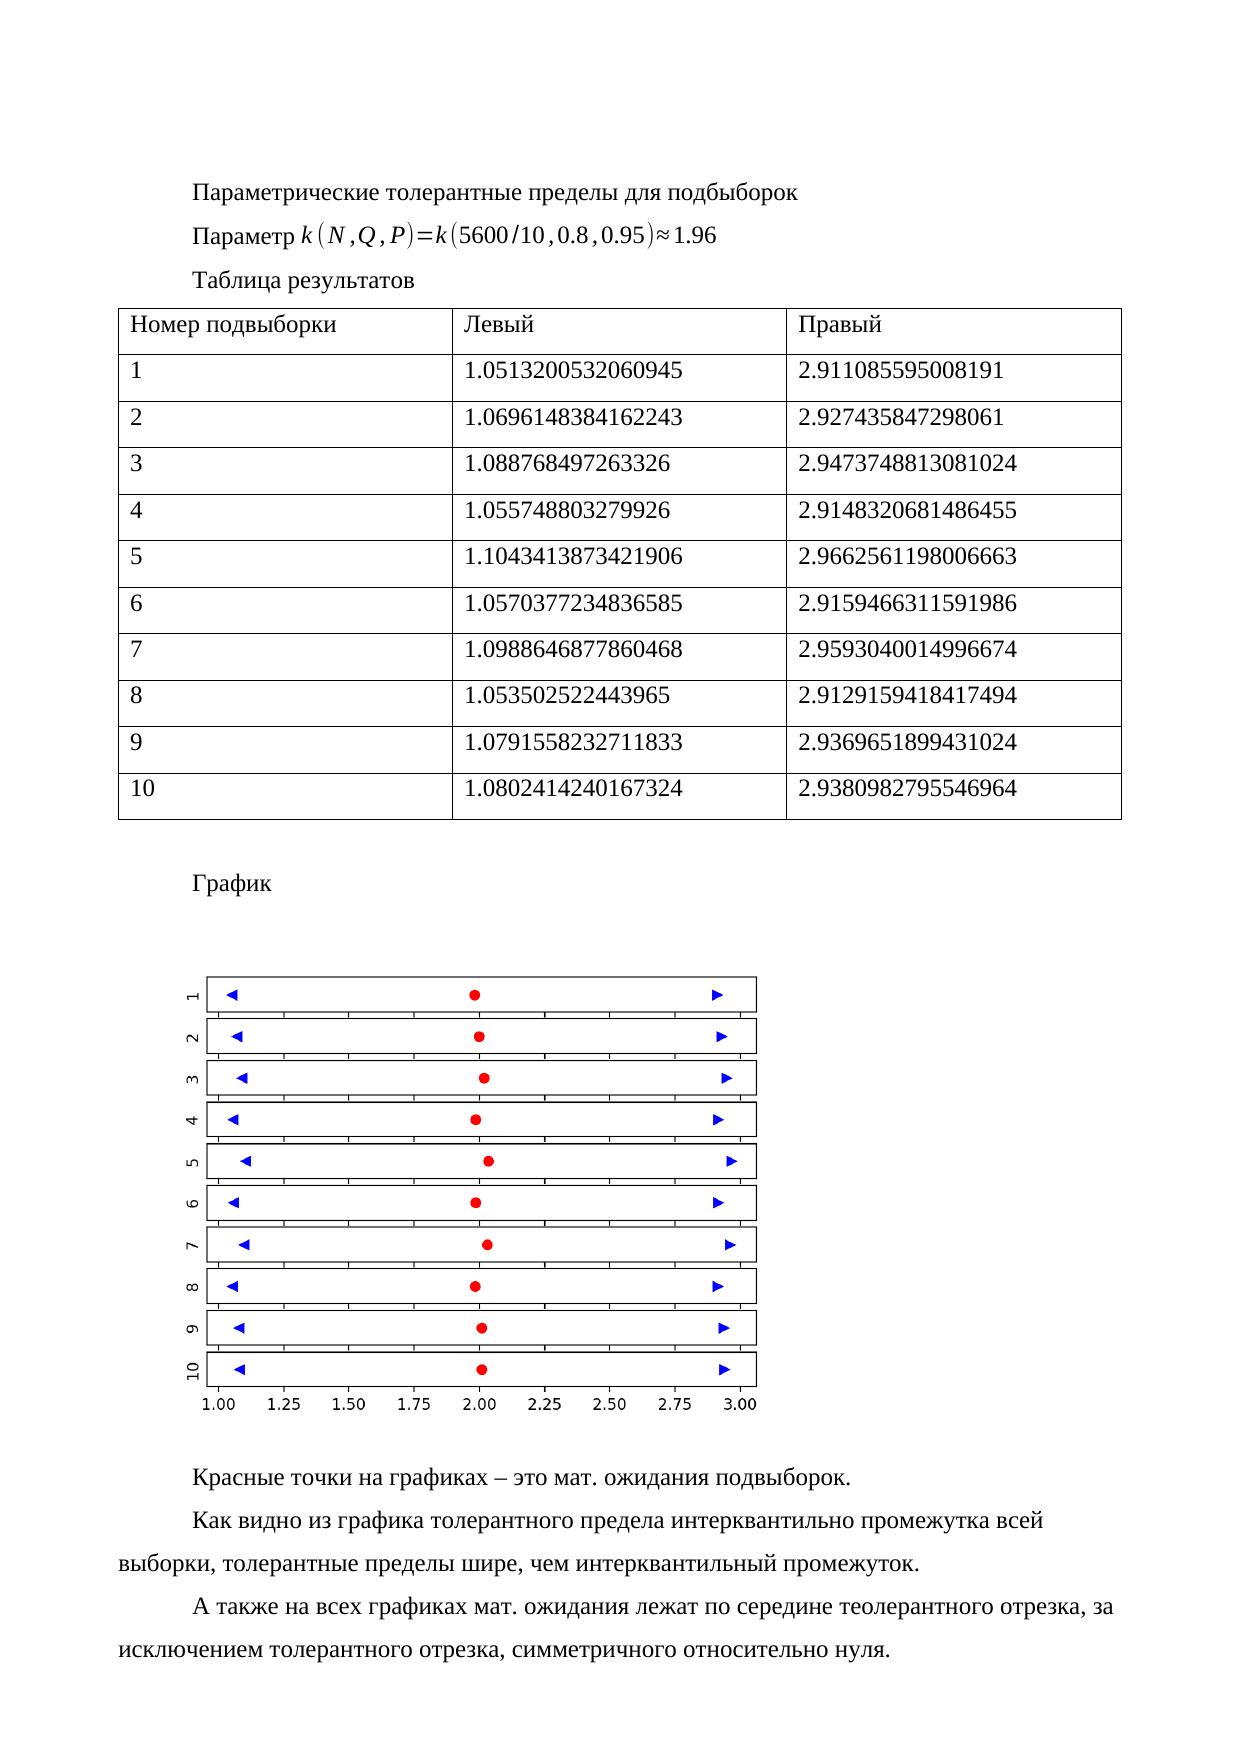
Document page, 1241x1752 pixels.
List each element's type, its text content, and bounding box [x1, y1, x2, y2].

table_cell 1.0791558232711833 [453, 727, 786, 772]
table_cell 8 [119, 681, 452, 726]
table_cell 9 [119, 727, 452, 772]
text Параметр [118, 220, 1122, 250]
table_header Левый [453, 309, 786, 354]
table_cell 7 [119, 634, 452, 679]
text Красные точки на графиках – это мат. ожидания подвыборок. [118, 1462, 1122, 1490]
table_cell 1.1043413873421906 [453, 541, 786, 587]
table_cell 1.053502522443965 [453, 681, 786, 726]
table_cell 2.927435847298061 [787, 402, 1121, 447]
table_cell 1.0696148384162243 [453, 402, 786, 447]
table_cell 1.0570377234836585 [453, 588, 786, 633]
table_cell 1.088768497263326 [453, 448, 786, 494]
text Таблица результатов [118, 265, 1122, 293]
table_cell 1.0988646877860468 [453, 634, 786, 679]
table_cell 1.0513200532060945 [453, 355, 786, 401]
table_header Номер подвыборки [119, 309, 452, 354]
table_cell 2.9159466311591986 [787, 588, 1121, 633]
table_cell 2.9593040014996674 [787, 634, 1121, 679]
table_cell 2.911085595008191 [787, 355, 1121, 401]
table_cell 5 [119, 541, 452, 587]
table_cell 2.9662561198006663 [787, 541, 1121, 587]
text Как видно из графика толерантного предела интерквантильно промежутка всей выборки, толерантные пределы шире, чем интерквантильный промежуток. [118, 1505, 1122, 1577]
table_cell 2.9473748813081024 [787, 448, 1121, 494]
table_cell 10 [119, 774, 452, 819]
table_cell 2.9129159418417494 [787, 681, 1121, 726]
table_cell 4 [119, 495, 452, 540]
table_cell 2.9380982795546964 [787, 774, 1121, 819]
picture [118, 913, 827, 1445]
table_cell 2 [119, 402, 452, 447]
table_cell 2.9369651899431024 [787, 727, 1121, 772]
table_cell 1.055748803279926 [453, 495, 786, 540]
table_cell 1.0802414240167324 [453, 774, 786, 819]
text Параметрические толерантные пределы для подбыборок [118, 177, 1122, 206]
table_cell 6 [119, 588, 452, 633]
table_cell 1 [119, 355, 452, 401]
table_cell 3 [119, 448, 452, 494]
table_header Правый [787, 309, 1121, 354]
text А также на всех графиках мат. ожидания лежат по середине теолерантного отрезка, за исключением толерантного отрезка, симметричного относительно нуля. [118, 1591, 1122, 1663]
table_cell 2.9148320681486455 [787, 495, 1121, 540]
